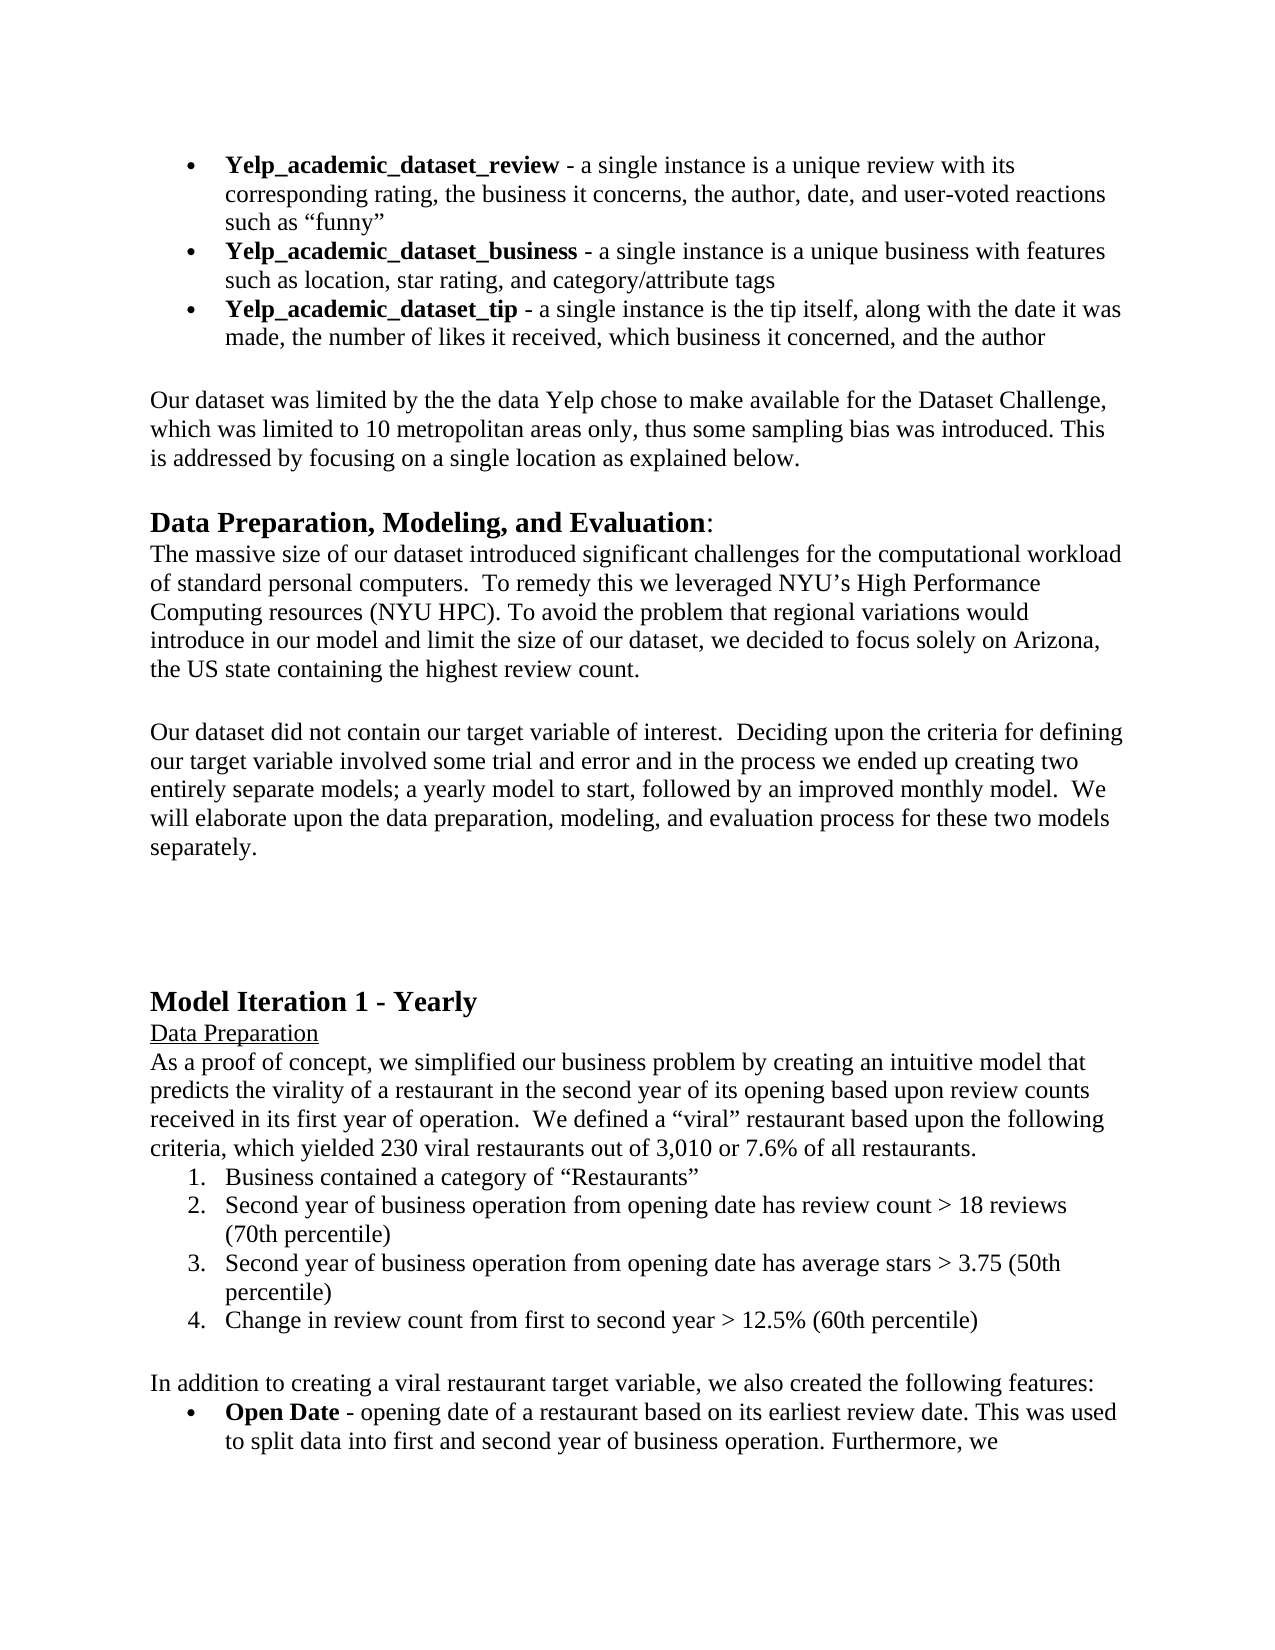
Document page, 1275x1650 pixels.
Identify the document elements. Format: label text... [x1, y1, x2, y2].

list Yelp_academic_dataset_review - a single instance is a unique review with its corresponding rating, the business it concerns, the author, date, and user-voted reactions such as “funny” [187, 150, 1125, 236]
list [187, 1397, 1125, 1454]
list Yelp_academic_dataset_business - a single instance is a unique business with features such as location, star rating, and category/attribute tags [187, 236, 1125, 294]
text Our dataset did not contain our target variable of interest. Deciding upon the criteria for defining our target variable involved some trial and error and in the process we ended up creating two entirely separate models; a yearly model to start, followed by an improved monthly model. We will elaborate upon the data preparation, modeling, and evaluation process for these two models separately. [150, 717, 1125, 861]
text The massive size of our dataset introduced significant challenges for the computational workload of standard personal computers. To remedy this we leveraged NYU’s High Performance Computing resources (NYU HPC). To avoid the problem that regional variations would introduce in our model and limit the size of our dataset, we decided to focus solely on Arizona, the US state containing the highest review count. [150, 539, 1125, 683]
list Second year of business operation from opening date has average stars > 3.75 (50th percentile) [187, 1248, 1125, 1305]
text Data Preparation, Modeling, and Evaluation: [150, 506, 1125, 539]
text Our dataset was limited by the the data Yelp chose to make available for the Dataset Challenge, which was limited to 10 metropolitan areas only, thus some sampling bias was introduced. This is addressed by focusing on a single location as explained below. [150, 385, 1125, 472]
list Yelp_academic_dataset_tip - a single instance is the tip itself, along with the date it was made, the number of likes it received, which business it concerned, and the author [187, 294, 1125, 351]
list Second year of business operation from opening date has review count > 18 reviews (70th percentile) [187, 1190, 1125, 1248]
text Data Preparation [150, 1018, 1125, 1047]
list Change in review count from first to second year > 12.5% (60th percentile) [187, 1305, 1125, 1334]
text In addition to creating a viral restaurant target variable, we also created the following features: [150, 1368, 1125, 1397]
text As a proof of concept, we simplified our business problem by creating an intuitive model that predicts the virality of a restaurant in the second year of its opening based upon review counts received in its first year of operation. We defined a “viral” restaurant based upon the following criteria, which yielded 230 viral restaurants out of 3,010 or 7.6% of all restaurants. [150, 1047, 1125, 1162]
list Business contained a category of “Restaurants” [187, 1162, 1125, 1190]
text Model Iteration 1 - Yearly [150, 984, 1125, 1018]
